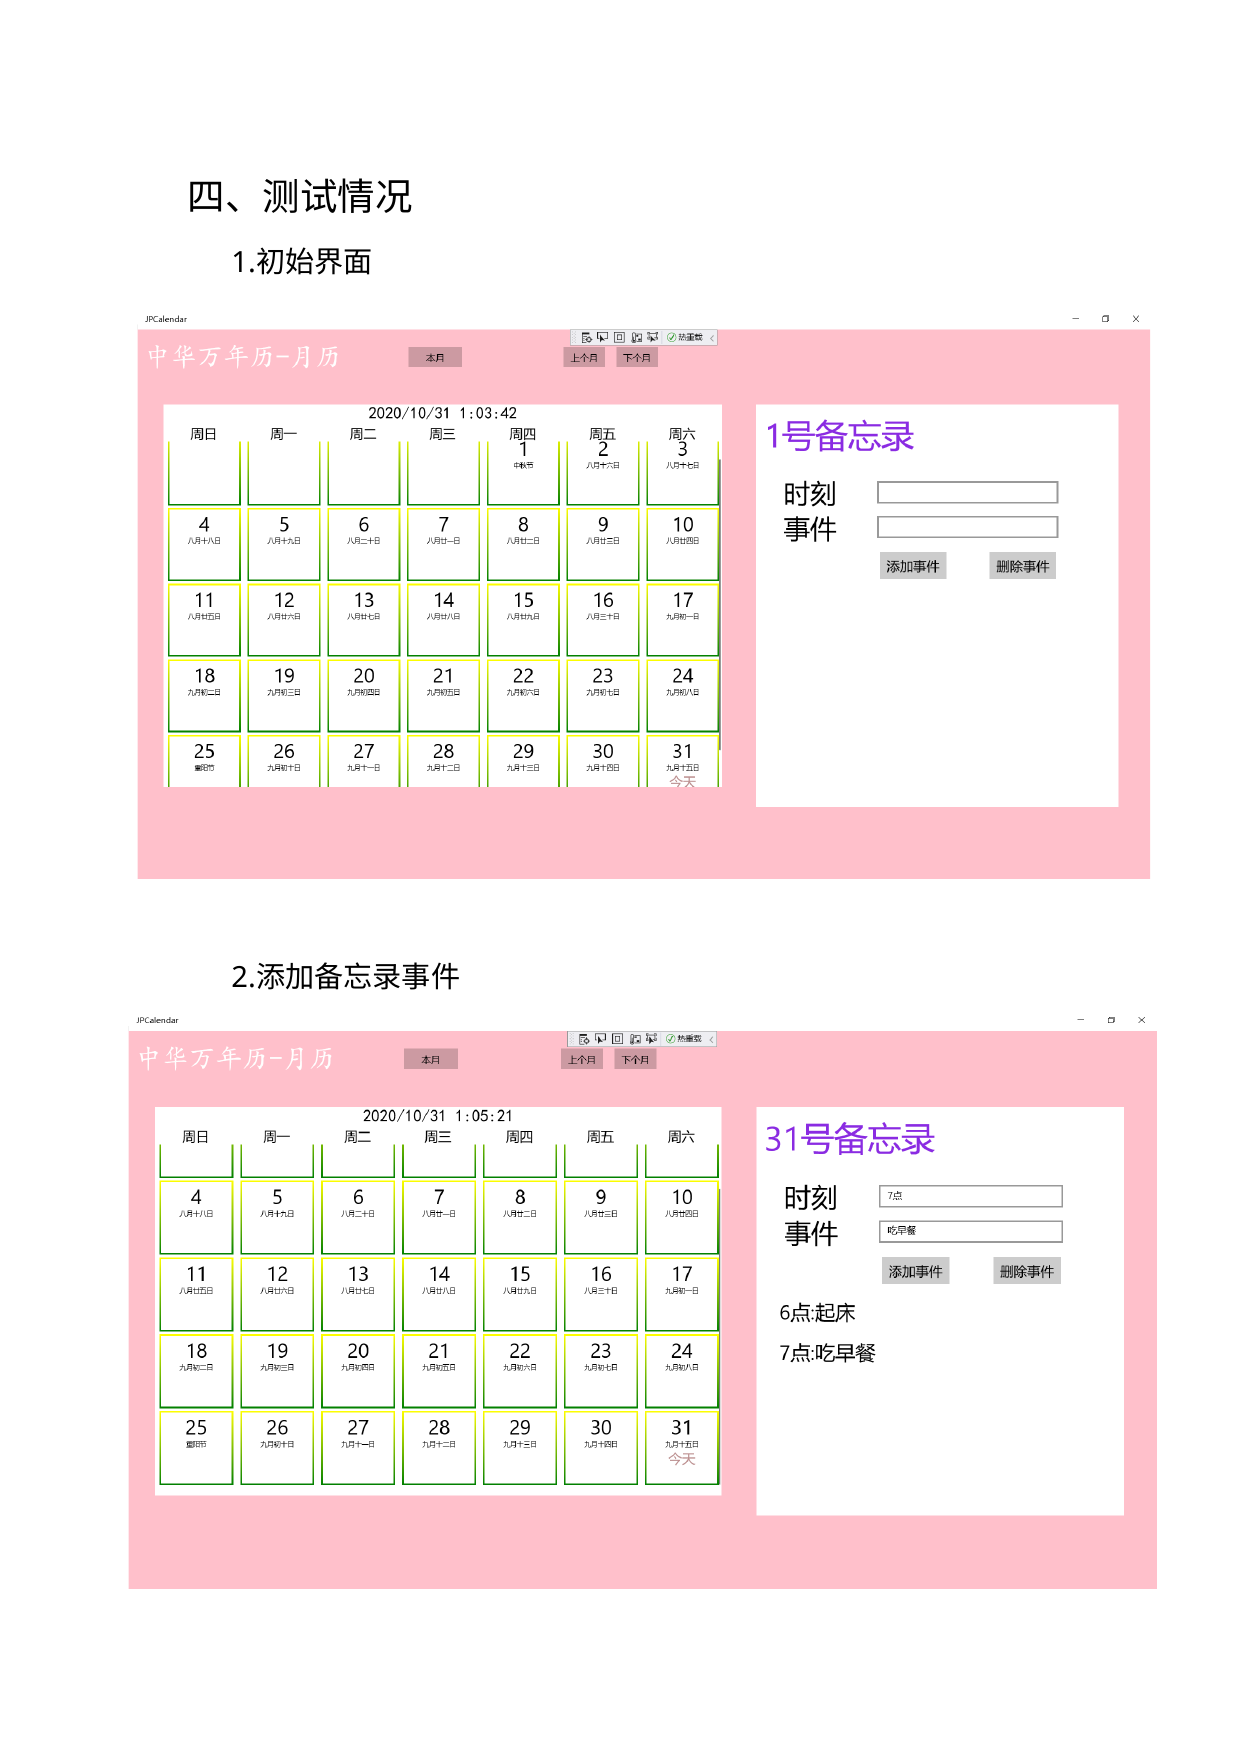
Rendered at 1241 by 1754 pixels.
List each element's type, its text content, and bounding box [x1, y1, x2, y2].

picture [128, 1009, 1157, 1589]
text 1.初始界面 [187, 227, 1053, 292]
text 2.添加备忘录事件 [187, 942, 1053, 1007]
picture [137, 308, 1150, 879]
text 四、测试情况 [187, 162, 1053, 227]
